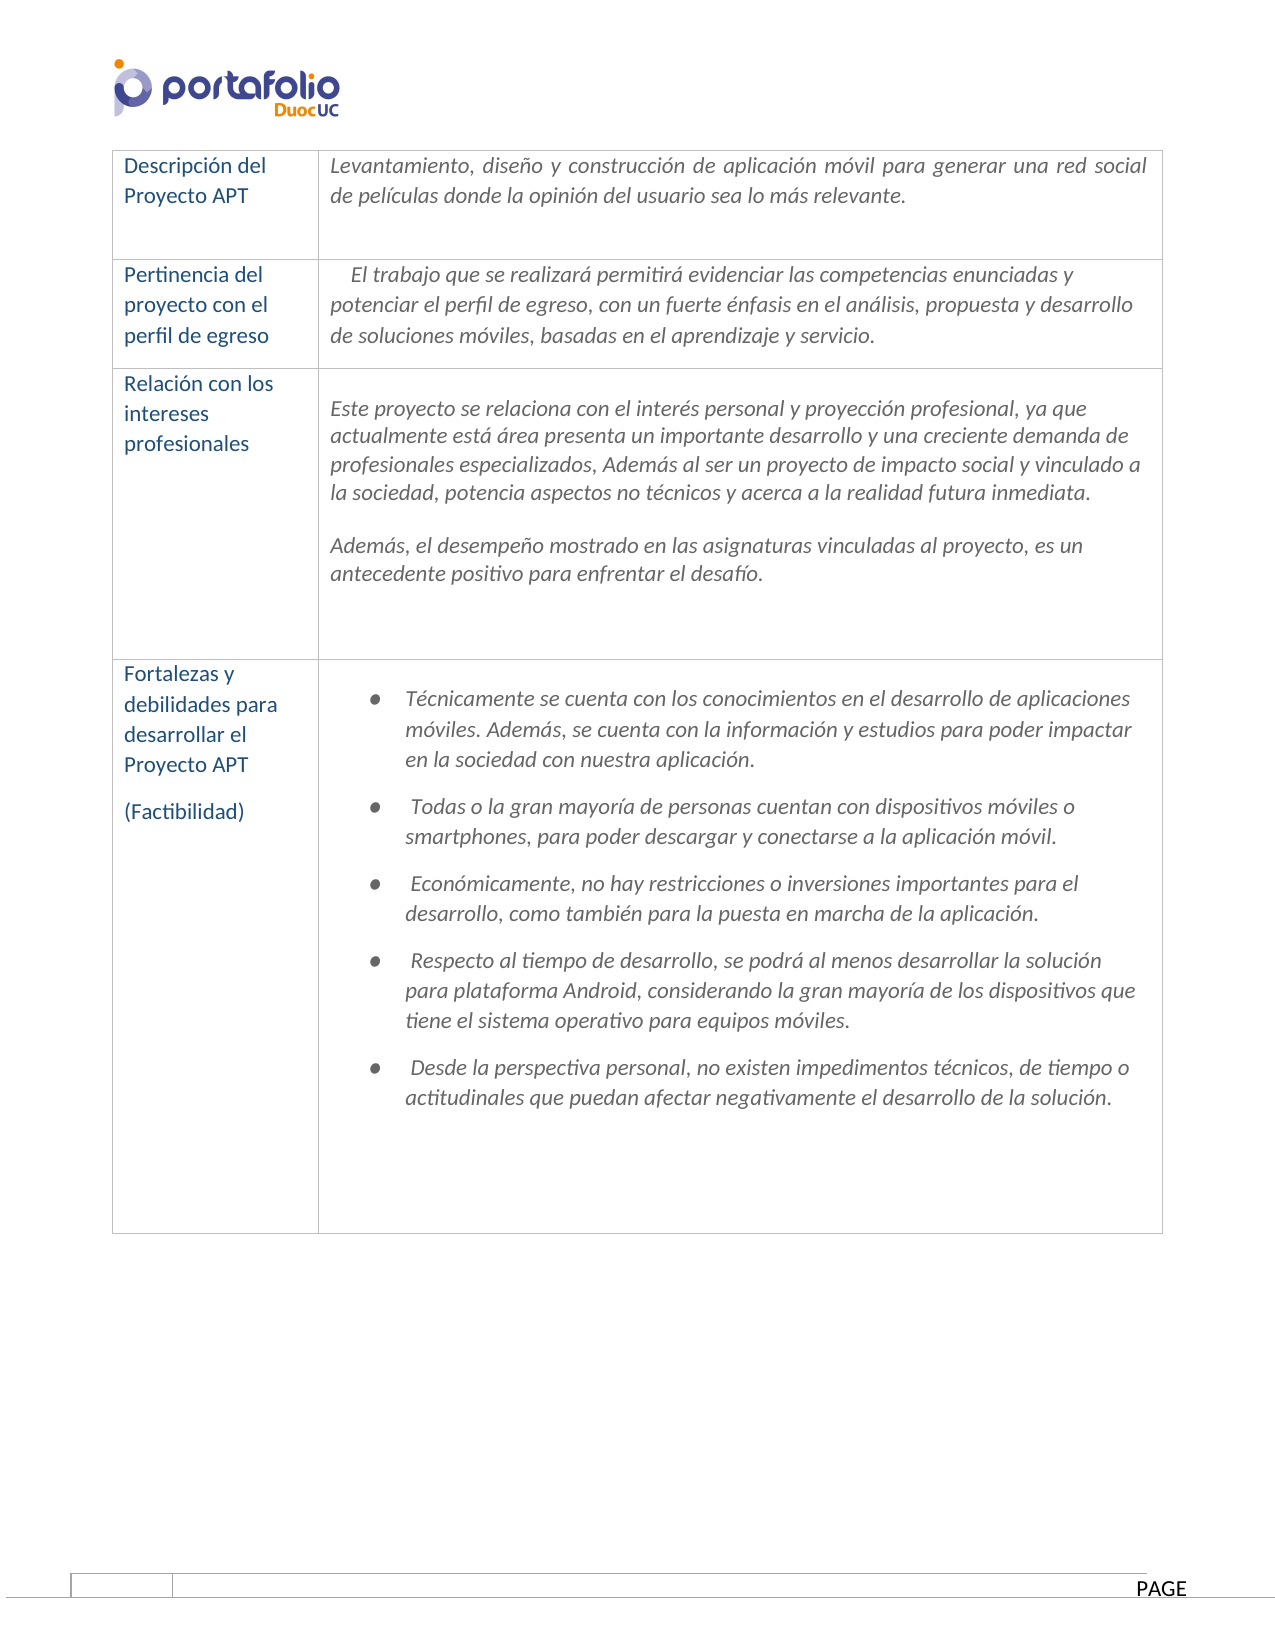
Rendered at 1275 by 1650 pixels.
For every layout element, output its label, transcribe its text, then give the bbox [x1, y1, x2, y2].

picture [112, 59, 341, 118]
table_cell Descripción del Proyecto APT [113, 151, 318, 259]
table_cell Este proyecto se relaciona con el interés personal y proyección profesional, ya que actualmente está área presenta un importante desarrollo y una creciente demanda de profesionales especializados, Además al ser un proyecto de impacto social y vinculado a la sociedad, potencia aspectos no técnicos y acerca a la realidad futura inmediata. Además, el desempeño mostrado en las asignaturas vinculadas al proyecto, es un antecedente positivo para enfrentar el desafío. [319, 369, 1162, 658]
table_cell Relación con los intereses profesionales [113, 369, 318, 658]
table_cell El trabajo que se realizará permitirá evidenciar las competencias enunciadas y potenciar el perfil de egreso, con un fuerte énfasis en el análisis, propuesta y desarrollo de soluciones móviles, basadas en el aprendizaje y servicio. [319, 260, 1162, 368]
table_cell Pertinencia del proyecto con el perfil de egreso [113, 260, 318, 368]
table_cell Fortalezas y debilidades para desarrollar el Proyecto APT (Factibilidad) [113, 660, 318, 1232]
table_cell Levantamiento, diseño y construcción de aplicación móvil para generar una red social de películas donde la opinión del usuario sea lo más relevante. [319, 151, 1162, 259]
table_cell Técnicamente se cuenta con los conocimientos en el desarrollo de aplicaciones móviles. Además, se cuenta con la información y estudios para poder impactar en la sociedad con nuestra aplicación. Todas o la gran mayoría de personas cuentan con dispositivos móviles o smartphones, para poder descargar y conectarse a la aplicación móvil. Económicamente, no hay restricciones o inversiones importantes para el desarrollo, como también para la puesta en marcha de la aplicación. Respecto al tiempo de desarrollo, se podrá al menos desarrollar la solución para plataforma Android, considerando la gran mayoría de los dispositivos que tiene el sistema operativo para equipos móviles. Desde la perspectiva personal, no existen impedimentos técnicos, de tiempo o actitudinales que puedan afectar negativamente el desarrollo de la solución. [319, 660, 1162, 1232]
